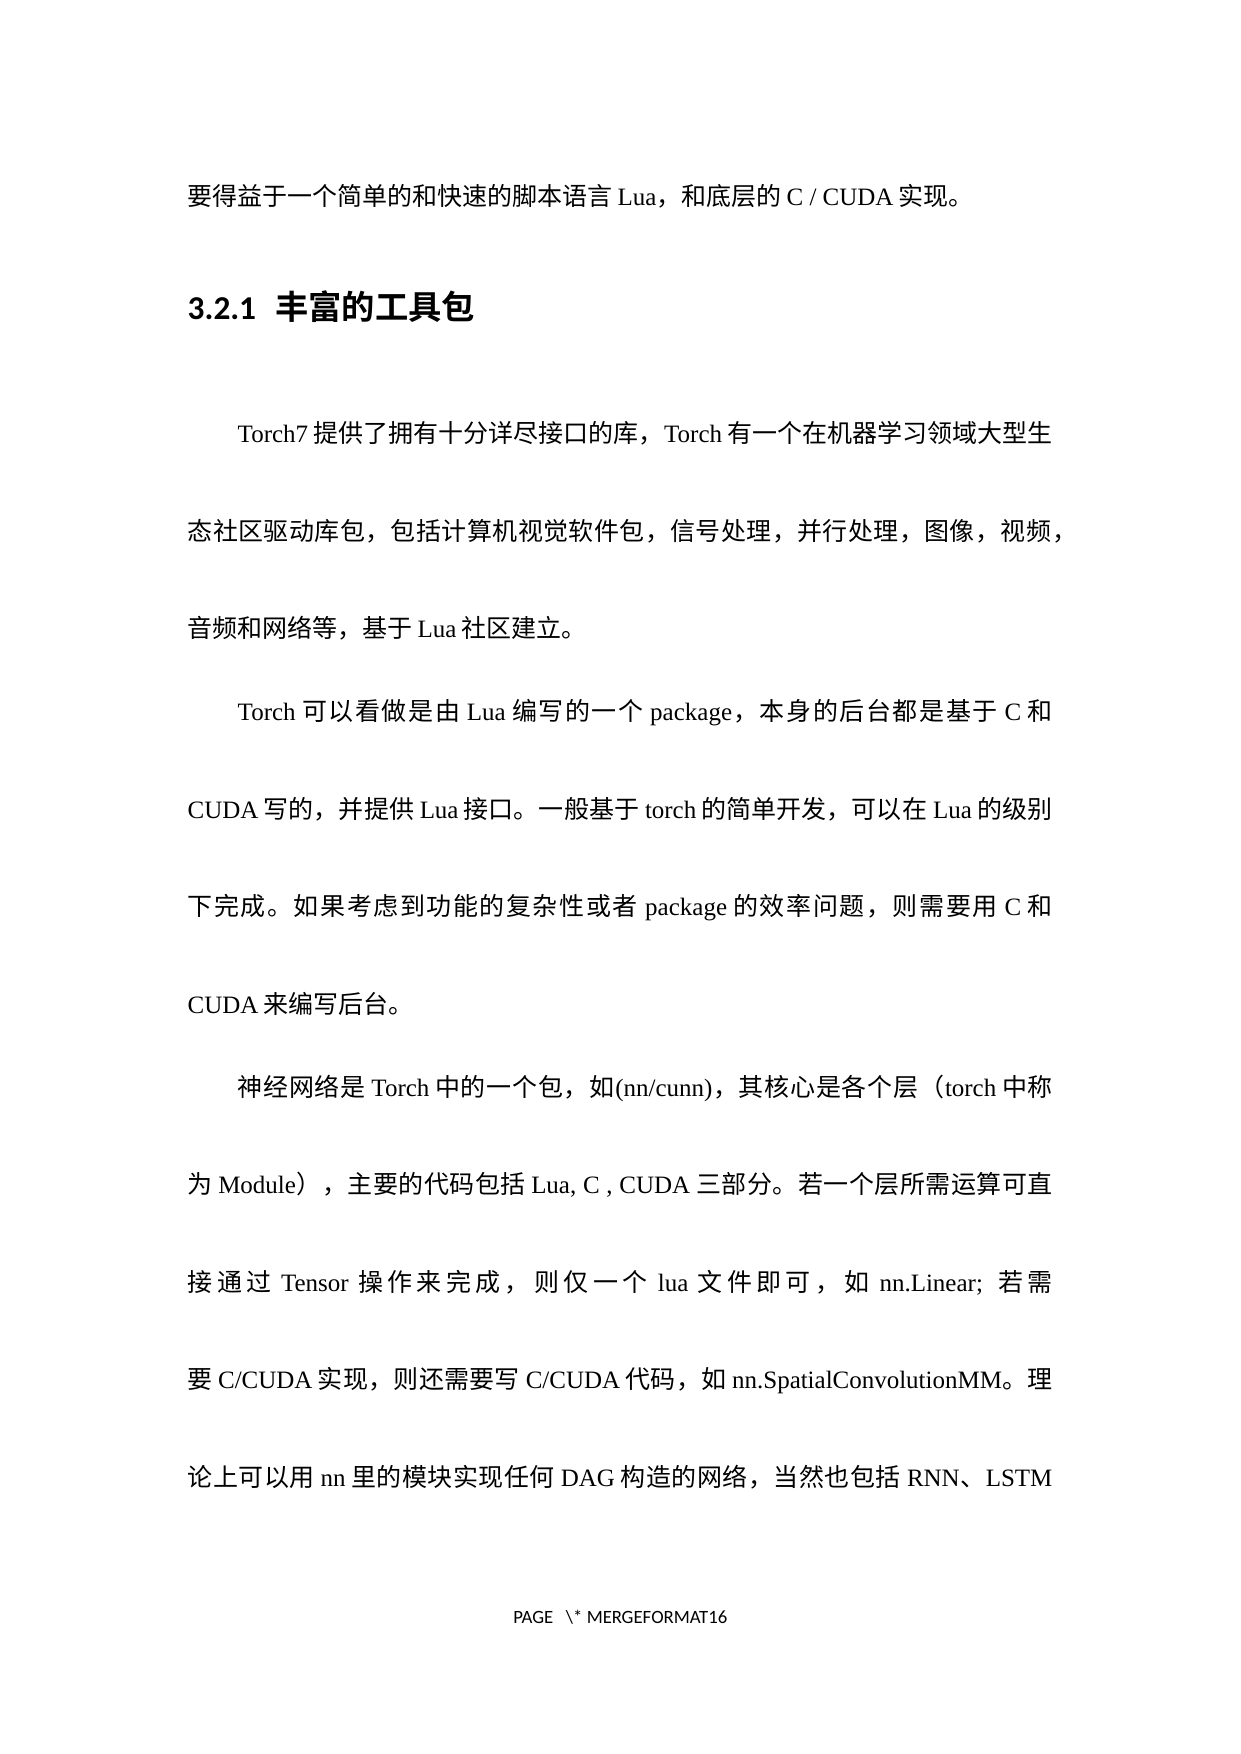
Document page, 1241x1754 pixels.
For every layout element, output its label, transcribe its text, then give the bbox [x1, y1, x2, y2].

text Torch可以看做是由Lua编写的一个package，本身的后台都是基于C和CUDA写的，并提供Lua接口。一般基于torch的简单开发，可以在Lua的级别下完成。如果考虑到功能的复杂性或者package的效率问题，则需要用C和CUDA来编写后台。 [187, 677, 1053, 1035]
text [187, 1053, 1053, 1508]
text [187, 162, 1053, 227]
subtitle 丰富的工具包 [187, 272, 1053, 337]
text Torch7提供了拥有十分详尽接口的库，Torch有一个在机器学习领域大型生态社区驱动库包，包括计算机视觉软件包，信号处理，并行处理，图像，视频，音频和网络等，基于Lua社区建立。 [187, 399, 1053, 659]
